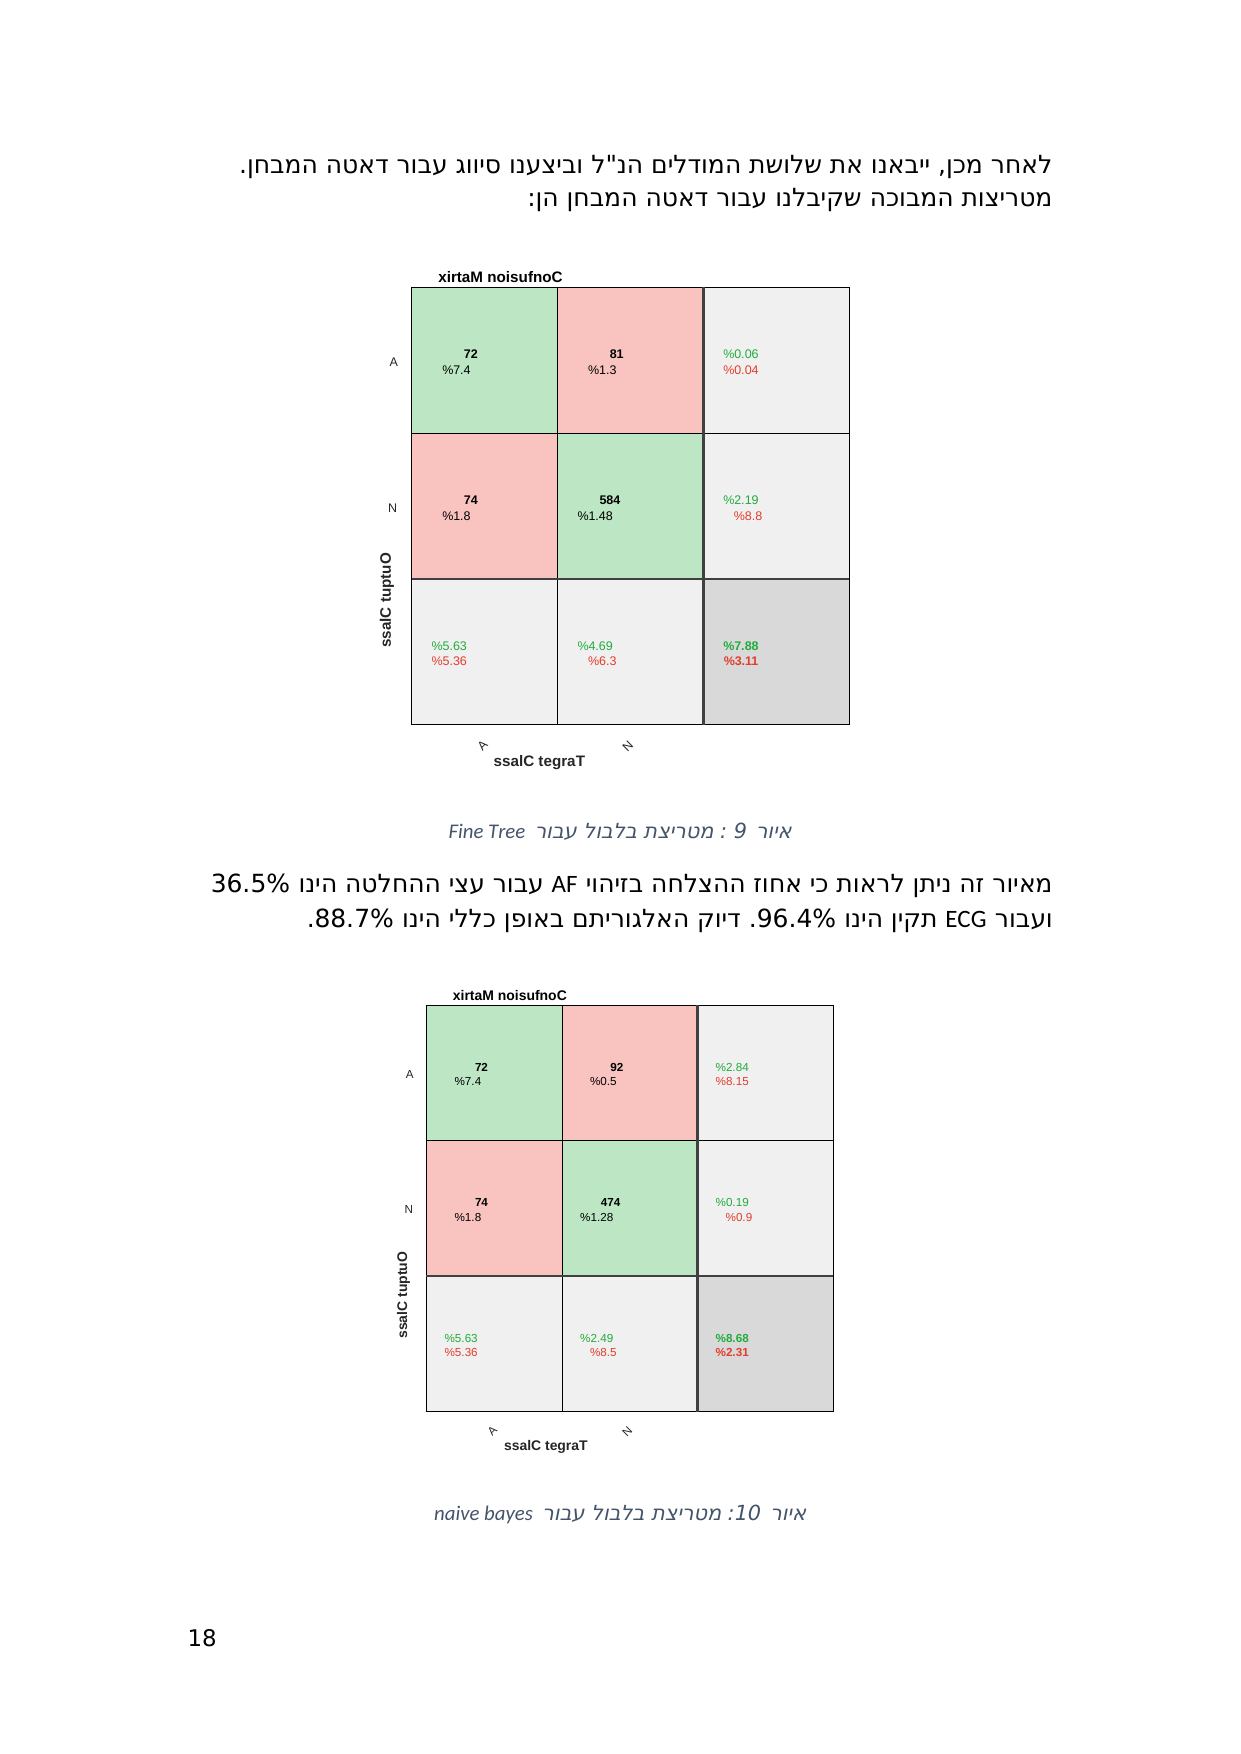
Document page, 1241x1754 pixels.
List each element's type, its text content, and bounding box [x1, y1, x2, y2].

text איור 10: מטריצת בלבול עבור naive bayes [187, 1500, 1053, 1526]
text מאיור זה ניתן לראות כי אחוז ההצלחה בזיהוי AF עבור עצי ההחלטה הינו 36.5% ועבור ECG תקין הינו 96.4%. דיוק האלגוריתם באופן כללי הינו 88.7%. [187, 869, 1053, 934]
text לאחר מכן, ייבאנו את שלושת המודלים הנ"ל וביצענו סיווג עבור דאטה המבחן. מטריצות המבוכה שקיבלנו עבור דאטה המבחן הן: [187, 150, 1053, 213]
text איור 9 : מטריצת בלבול עבור Fine Tree [187, 819, 1053, 844]
